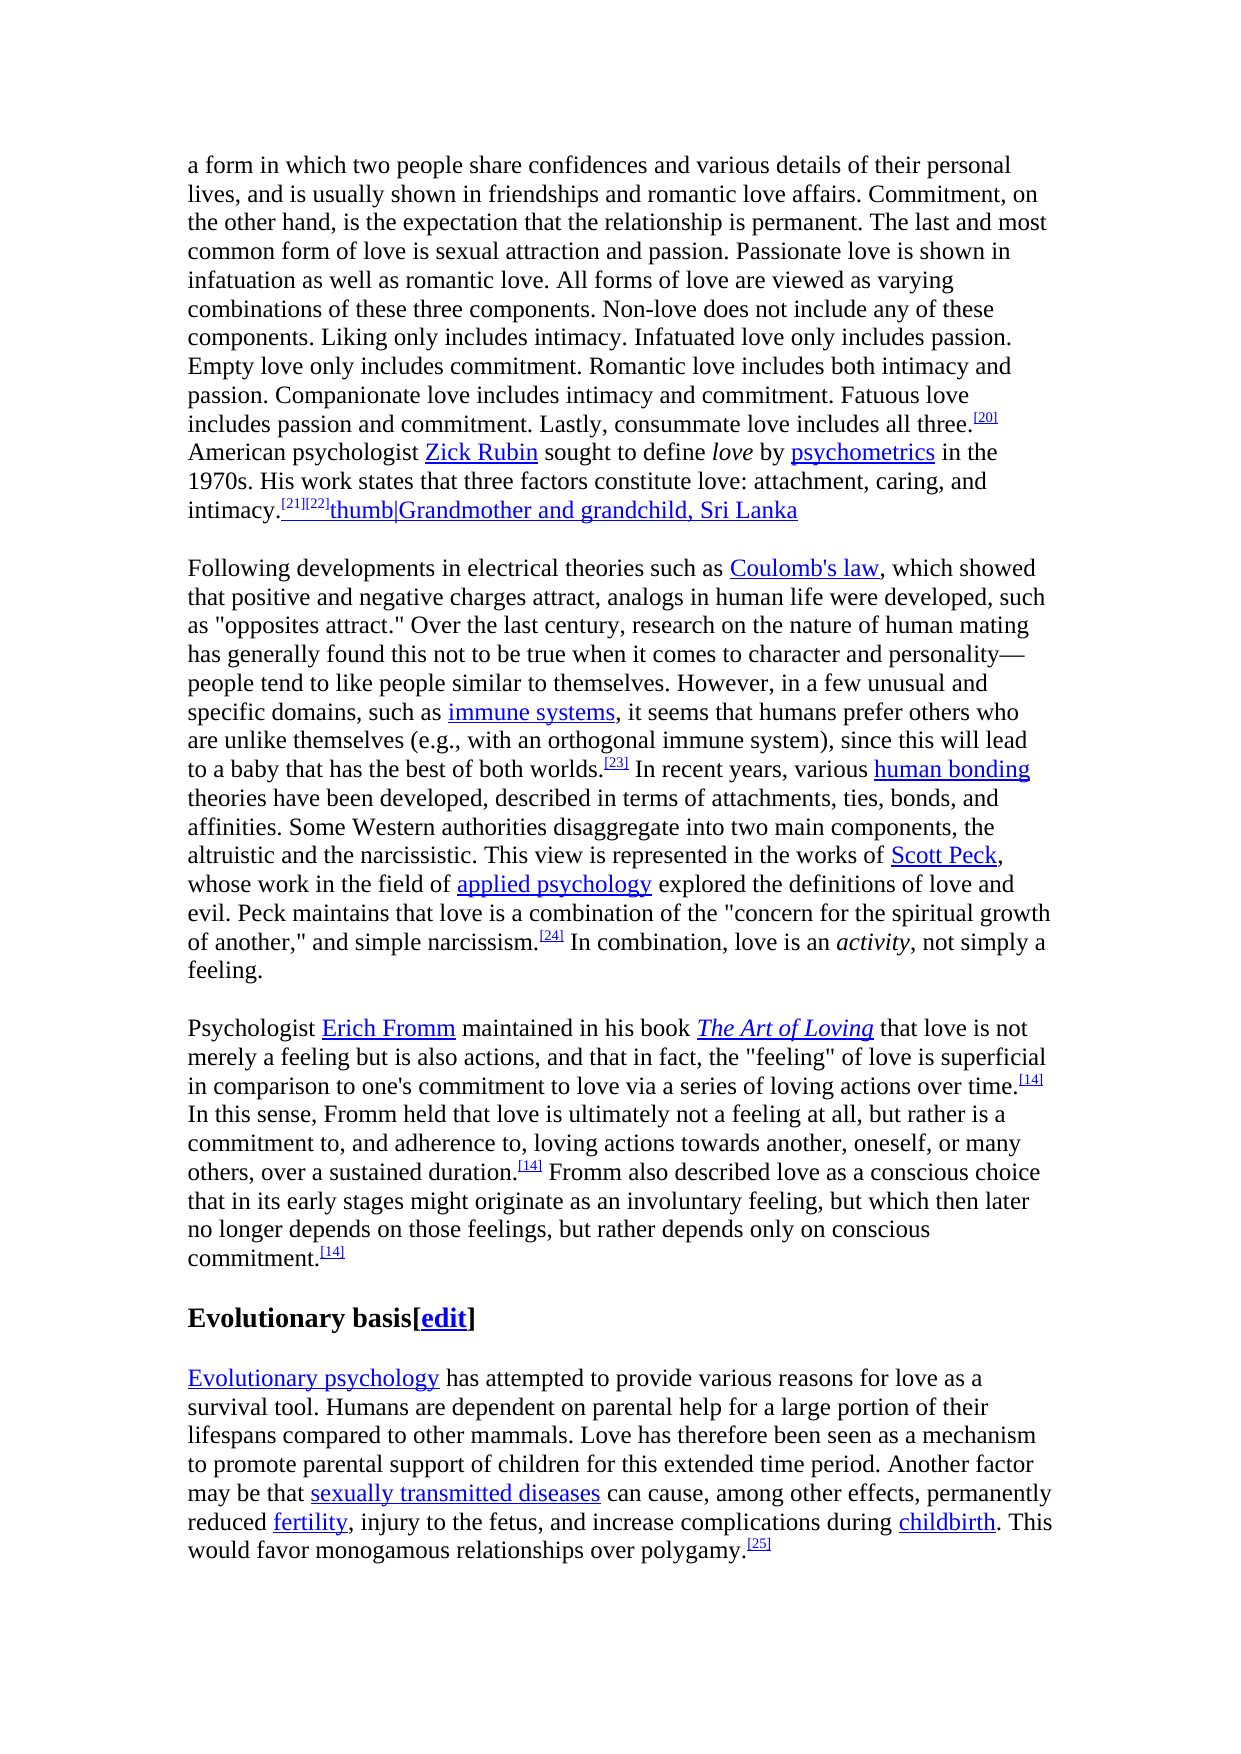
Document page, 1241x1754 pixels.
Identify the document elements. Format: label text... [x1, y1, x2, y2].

text Psychologist Erich Fromm maintained in his book The Art of Loving that love is not merely a feeling but is also actions, and that in fact, the "feeling" of love is superficial in comparison to one's commitment to love via a series of loving actions over time.[14] In this sense, Fromm held that love is ultimately not a feeling at all, but rather is a commitment to, and adherence to, loving actions towards another, oneself, or many others, over a sustained duration.[14] Fromm also described love as a conscious choice that in its early stages might originate as an involuntary feeling, but which then later no longer depends on those feelings, but rather depends only on conscious commitment.[14] [187, 1013, 1053, 1272]
text Following developments in electrical theories such as Coulomb's law, which showed that positive and negative charges attract, analogs in human life were developed, such as "opposites attract." Over the last century, research on the nature of human mating has generally found this not to be true when it comes to character and personality—people tend to like people similar to themselves. However, in a few unusual and specific domains, such as immune systems, it seems that humans prefer others who are unlike themselves (e.g., with an orthogonal immune system), since this will lead to a baby that has the best of both worlds.[23] In recent years, various human bonding theories have been developed, described in terms of attachments, ties, bonds, and affinities. Some Western authorities disaggregate into two main components, the altruistic and the narcissistic. This view is represented in the works of Scott Peck, whose work in the field of applied psychology explored the definitions of love and evil. Peck maintains that love is a combination of the "concern for the spiritual growth of another," and simple narcissism.[24] In combination, love is an activity, not simply a feeling. [187, 553, 1053, 984]
text Evolutionary psychology has attempted to provide various reasons for love as a survival tool. Humans are dependent on parental help for a large portion of their lifespans compared to other mammals. Love has therefore been seen as a mechanism to promote parental support of children for this extended time period. Another factor may be that sexually transmitted diseases can cause, among other effects, permanently reduced fertility, injury to the fetus, and increase complications during childbirth. This would favor monogamous relationships over polygamy.[25] [187, 1363, 1053, 1564]
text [187, 150, 1053, 524]
subtitle Evolutionary basis[edit] [187, 1301, 1053, 1334]
